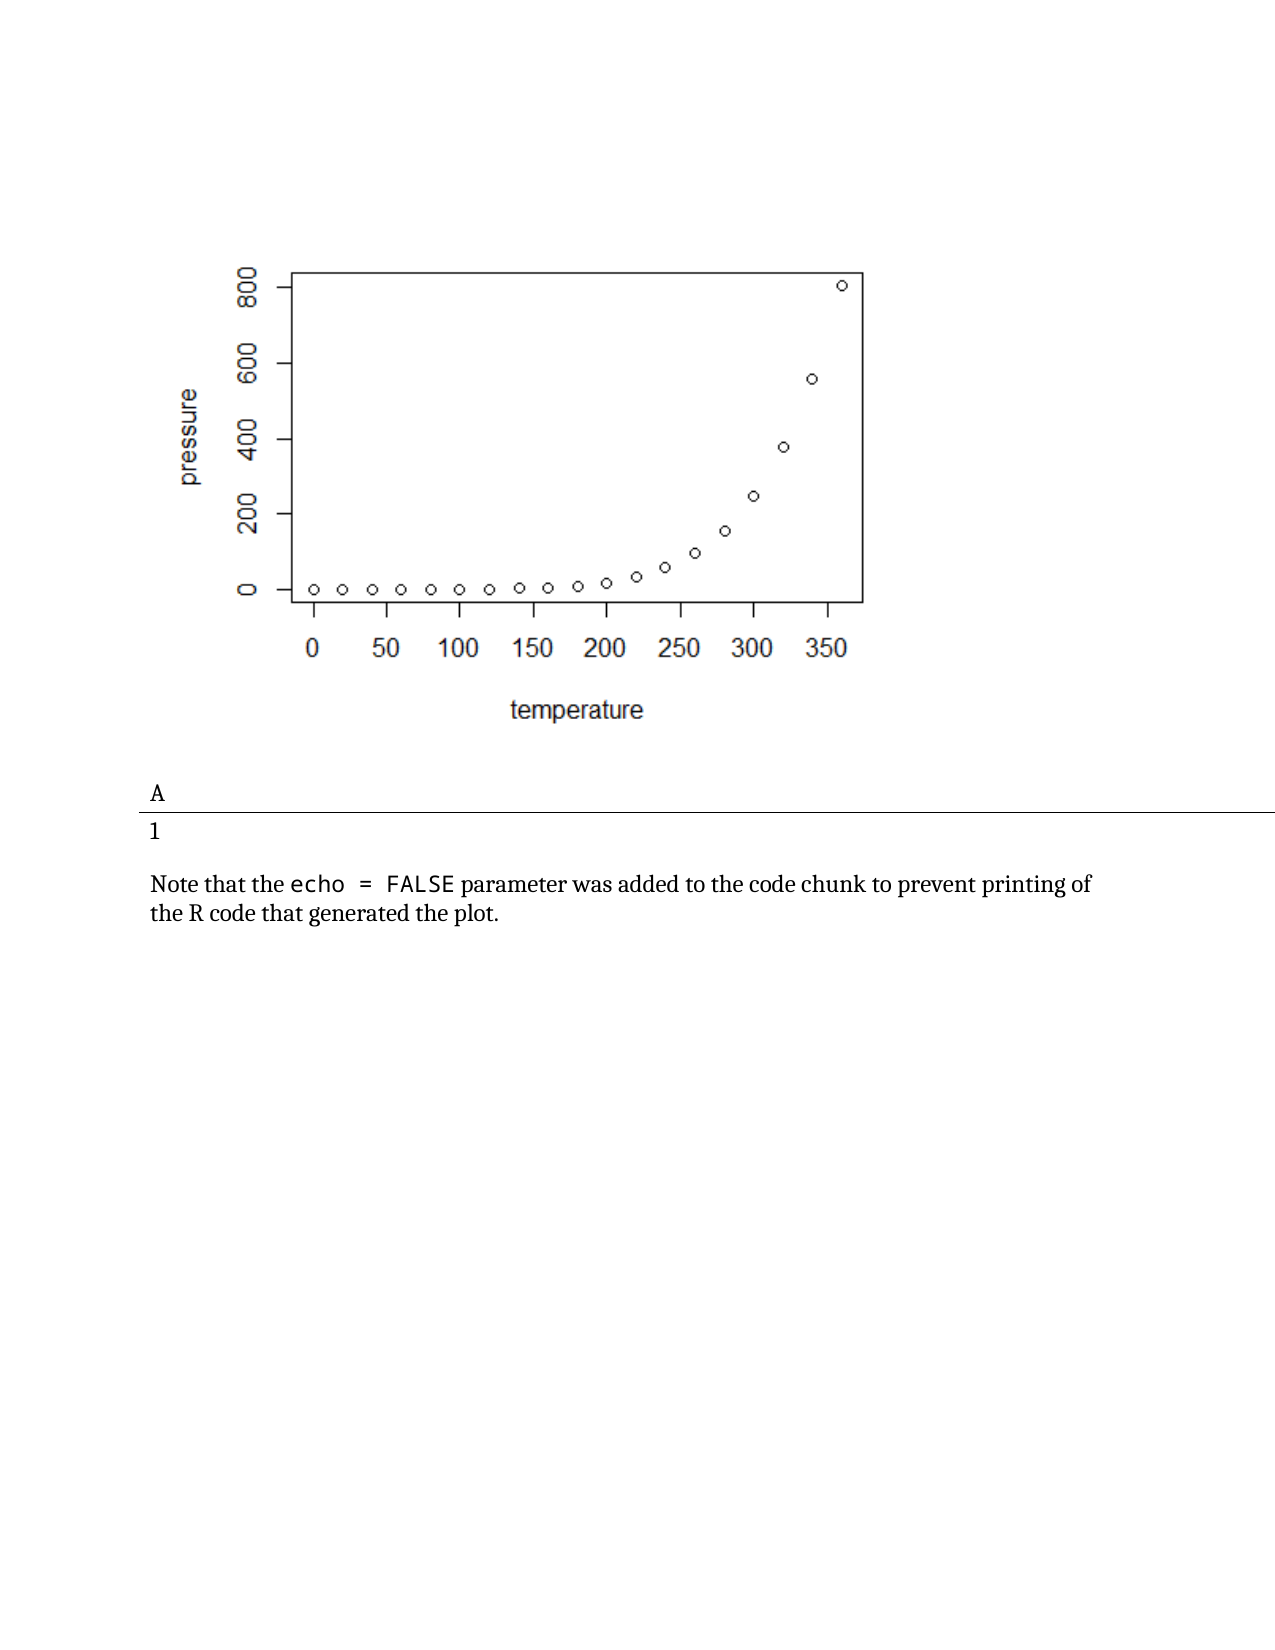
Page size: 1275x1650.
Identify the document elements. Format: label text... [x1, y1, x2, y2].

text Note that the echo = FALSE parameter was added to the code chunk to prevent printing of the R code that generated the plot. [150, 868, 1125, 928]
table_header A [139, 775, 1275, 811]
picture [168, 150, 927, 757]
table_cell 1 [139, 813, 1275, 849]
